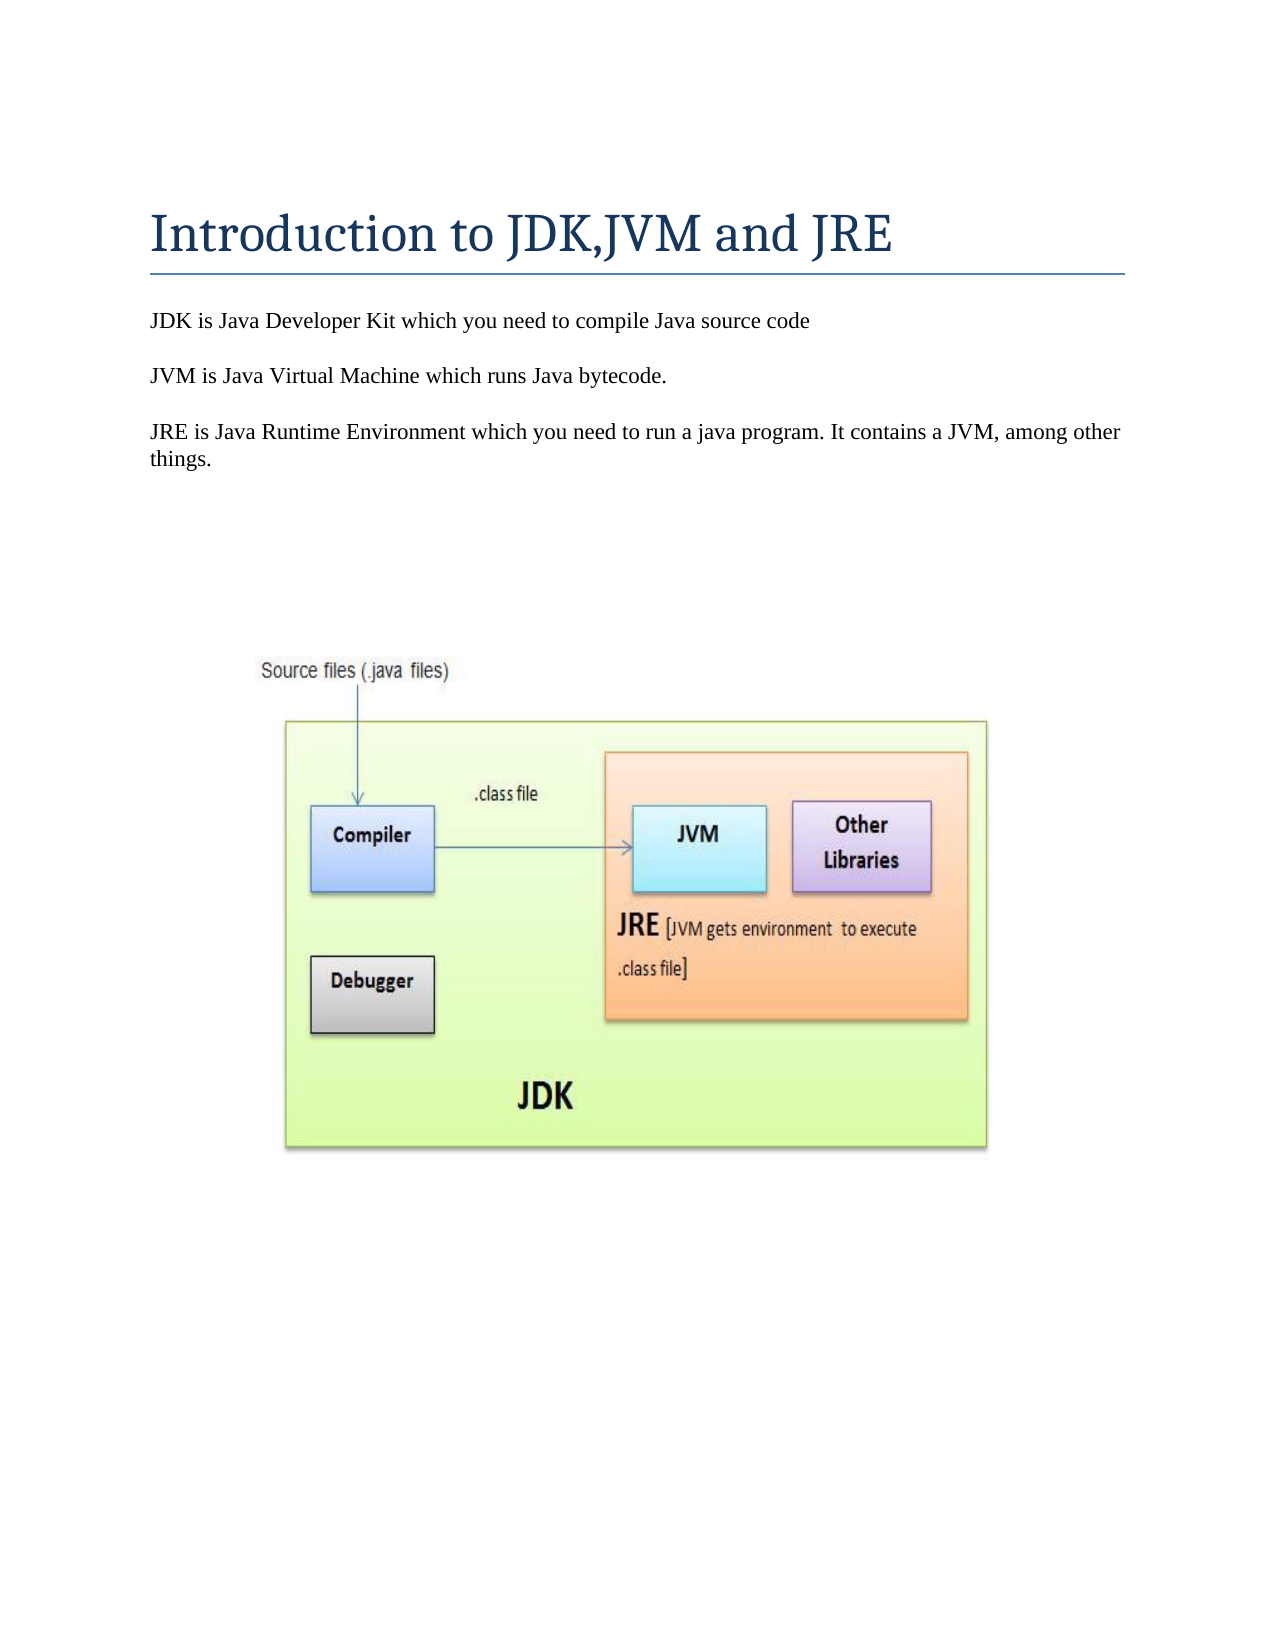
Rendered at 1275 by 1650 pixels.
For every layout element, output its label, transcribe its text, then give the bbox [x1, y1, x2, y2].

picture [225, 632, 1025, 1186]
text JRE is Java Runtime Environment which you need to run a java program. It contains a JVM, among other things. [150, 418, 1125, 471]
text JDK is Java Developer Kit which you need to compile Java source code [150, 307, 1125, 333]
text JVM is Java Virtual Machine which runs Java bytecode. [150, 362, 1125, 389]
title Introduction to JDK,JVM and JRE [150, 203, 1125, 273]
